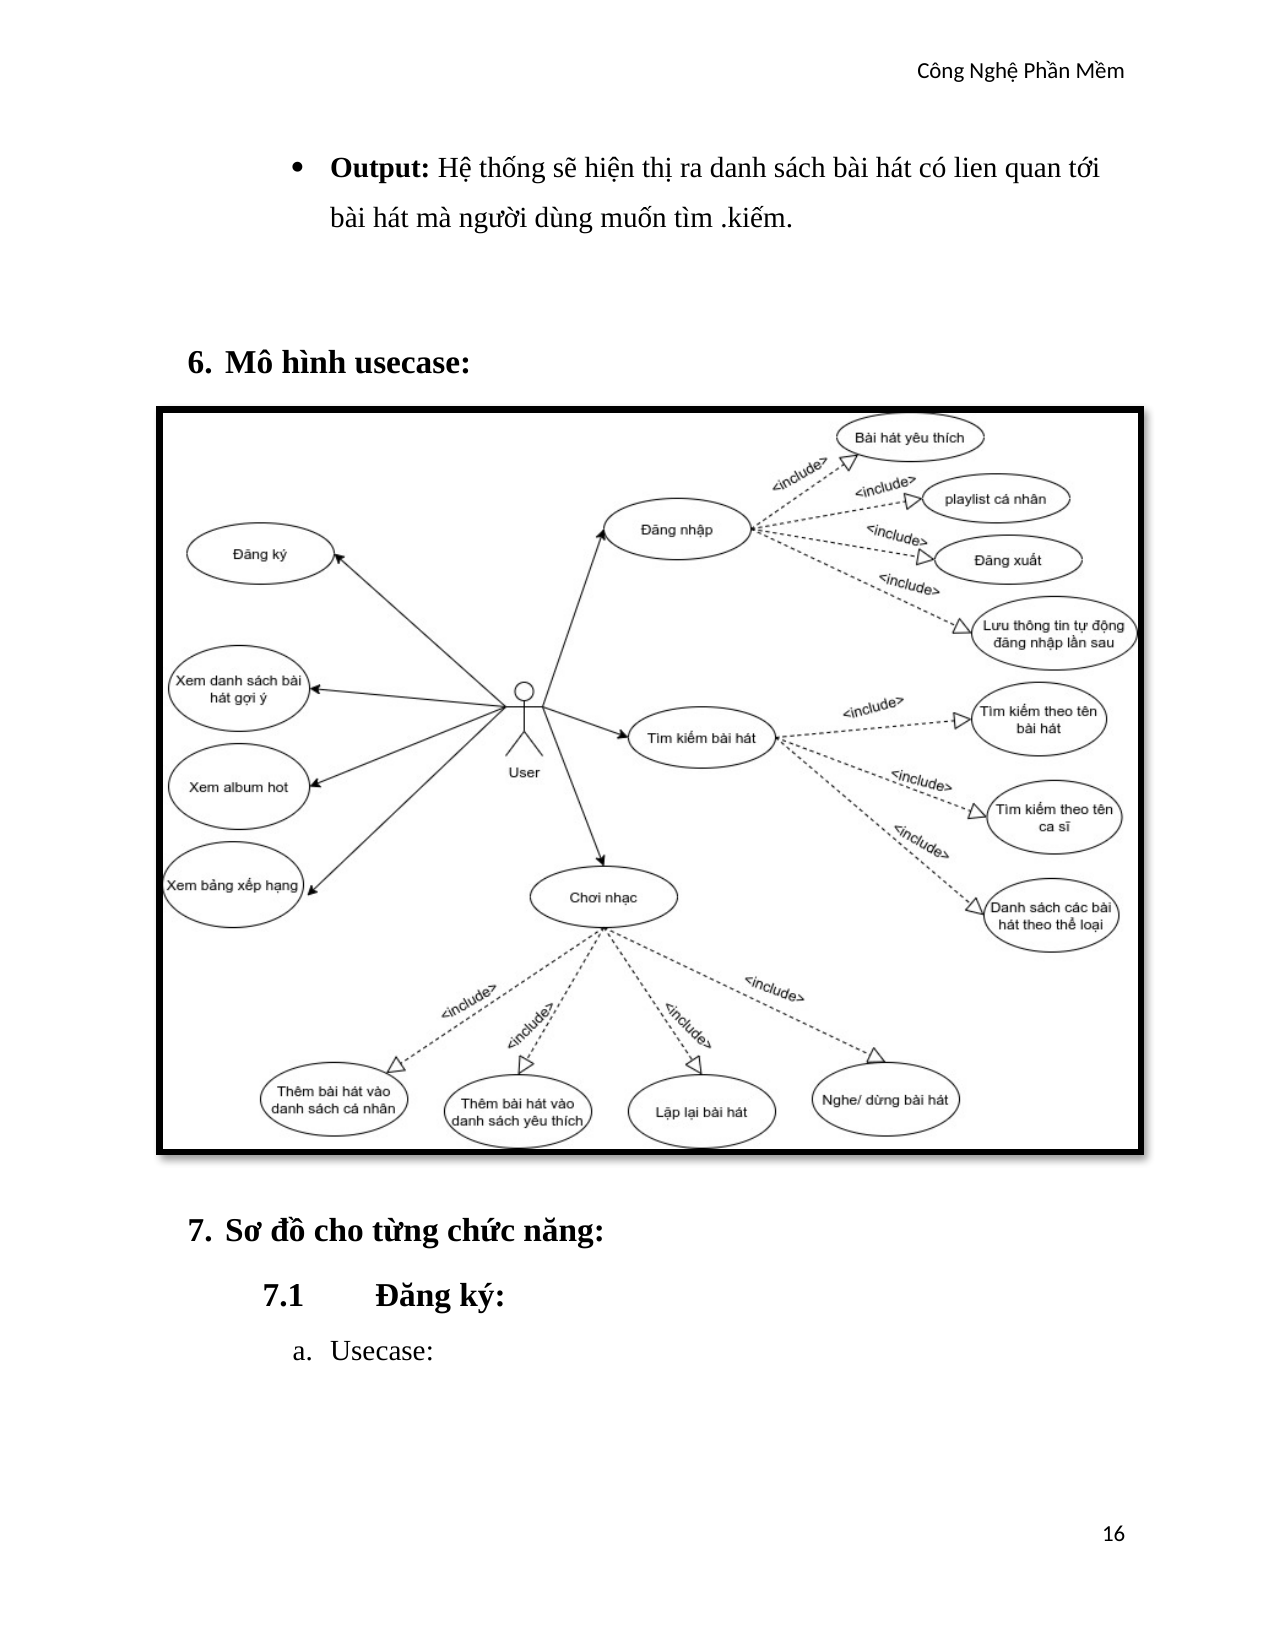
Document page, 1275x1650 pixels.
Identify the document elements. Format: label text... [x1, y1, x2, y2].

picture [163, 413, 1138, 1149]
text Sơ đồ cho từng chức năng: [187, 1210, 1125, 1248]
list Usecase: [292, 1333, 1125, 1367]
text Mô hình usecase: [187, 343, 1125, 381]
text Đăng ký: [262, 1276, 1125, 1314]
list Output: Hệ thống sẽ hiện thị ra danh sách bài hát có lien quan tới bài hát mà người dùng muốn tìm .kiếm. [292, 150, 1125, 234]
